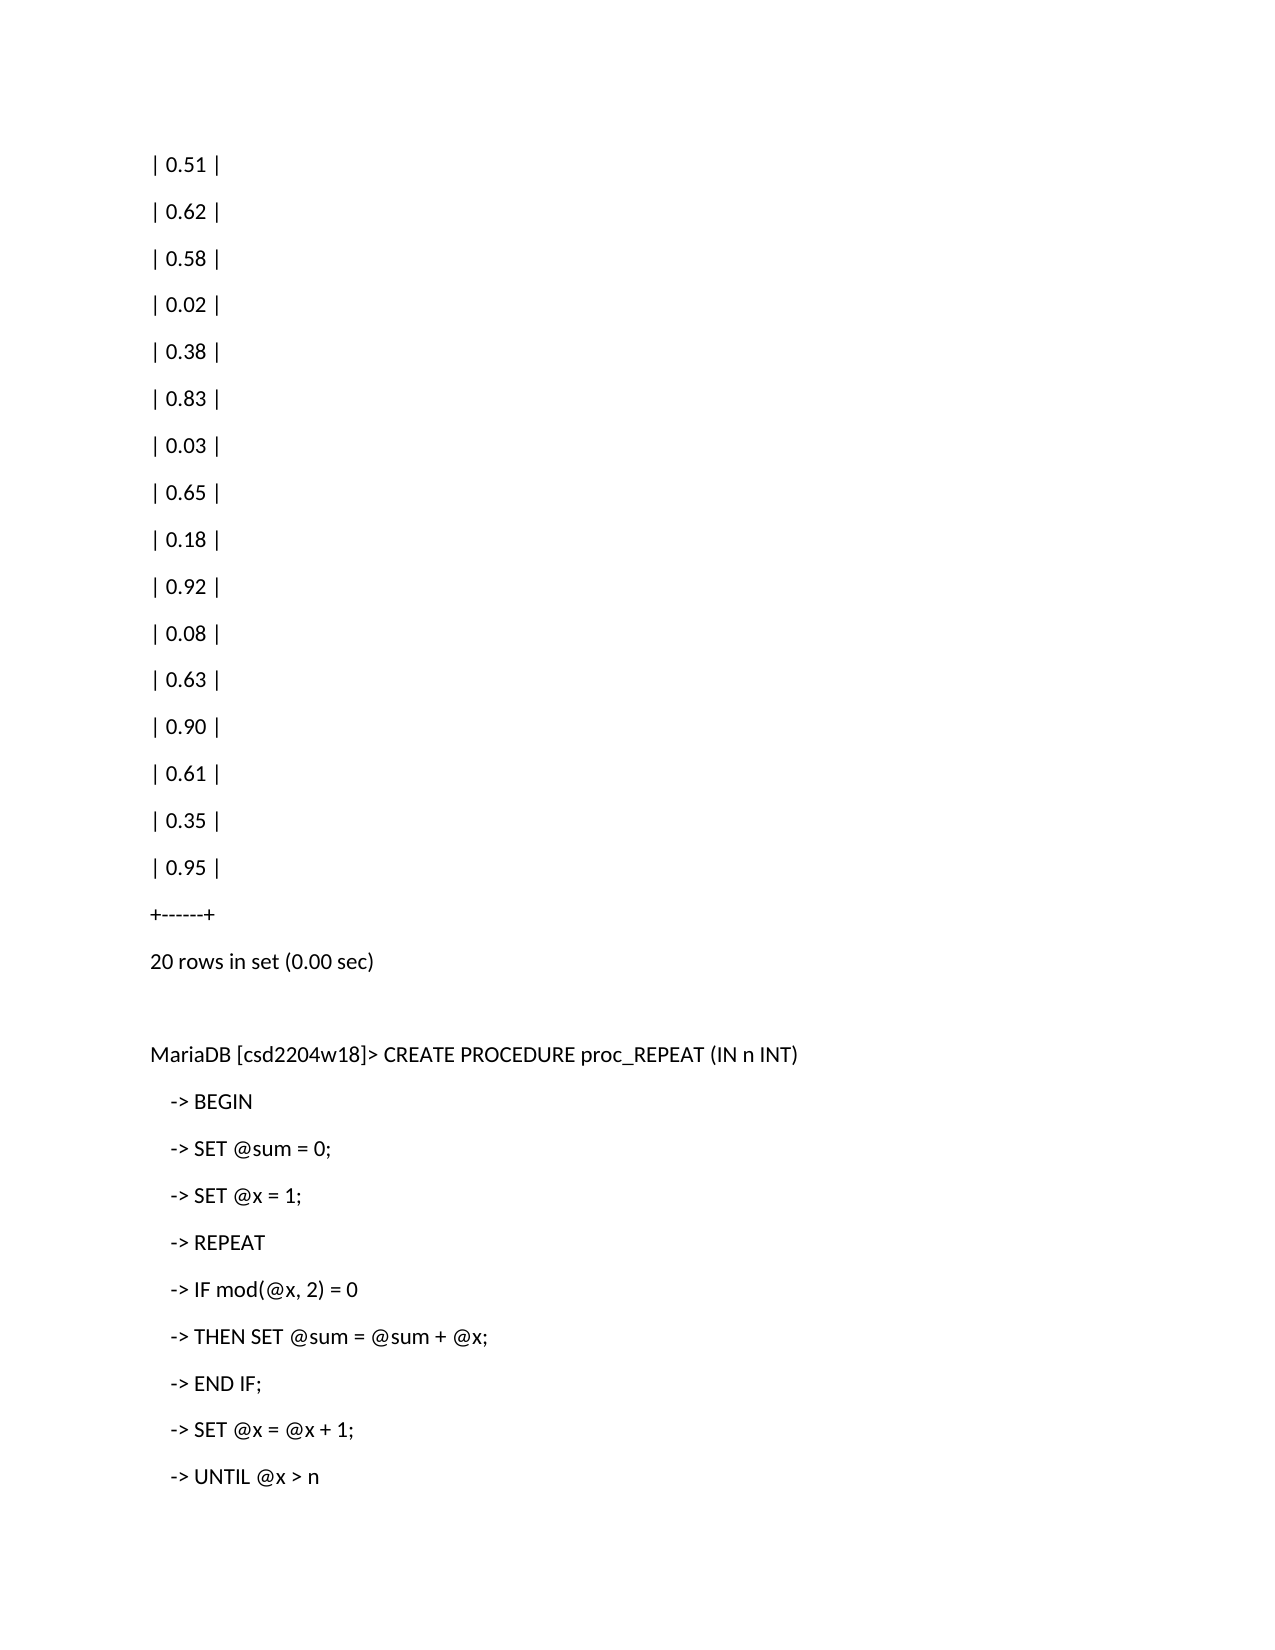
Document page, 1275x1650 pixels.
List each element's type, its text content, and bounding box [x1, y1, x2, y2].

text -> IF mod(@x, 2) = 0 [150, 1275, 1125, 1303]
text | 0.03 | [150, 431, 1125, 459]
text | 0.08 | [150, 619, 1125, 647]
text -> UNTIL @x > n [150, 1462, 1125, 1491]
text | 0.83 | [150, 384, 1125, 412]
text 20 rows in set (0.00 sec) [150, 947, 1125, 975]
text -> BEGIN [150, 1087, 1125, 1116]
text | 0.61 | [150, 759, 1125, 787]
text -> END IF; [150, 1369, 1125, 1397]
text | 0.63 | [150, 666, 1125, 694]
text | 0.51 | [150, 150, 1125, 178]
text | 0.35 | [150, 806, 1125, 834]
text -> SET @x = @x + 1; [150, 1416, 1125, 1444]
text -> THEN SET @sum = @sum + @x; [150, 1322, 1125, 1350]
text -> SET @sum = 0; [150, 1134, 1125, 1162]
text | 0.92 | [150, 572, 1125, 600]
text | 0.38 | [150, 337, 1125, 366]
text +------+ [150, 900, 1125, 928]
text -> SET @x = 1; [150, 1181, 1125, 1209]
text | 0.95 | [150, 853, 1125, 881]
text -> REPEAT [150, 1228, 1125, 1256]
text | 0.18 | [150, 525, 1125, 553]
text MariaDB [csd2204w18]> CREATE PROCEDURE proc_REPEAT (IN n INT) [150, 1041, 1125, 1069]
text | 0.62 | [150, 197, 1125, 225]
text | 0.58 | [150, 244, 1125, 272]
text | 0.90 | [150, 712, 1125, 741]
text | 0.65 | [150, 478, 1125, 506]
text | 0.02 | [150, 291, 1125, 319]
